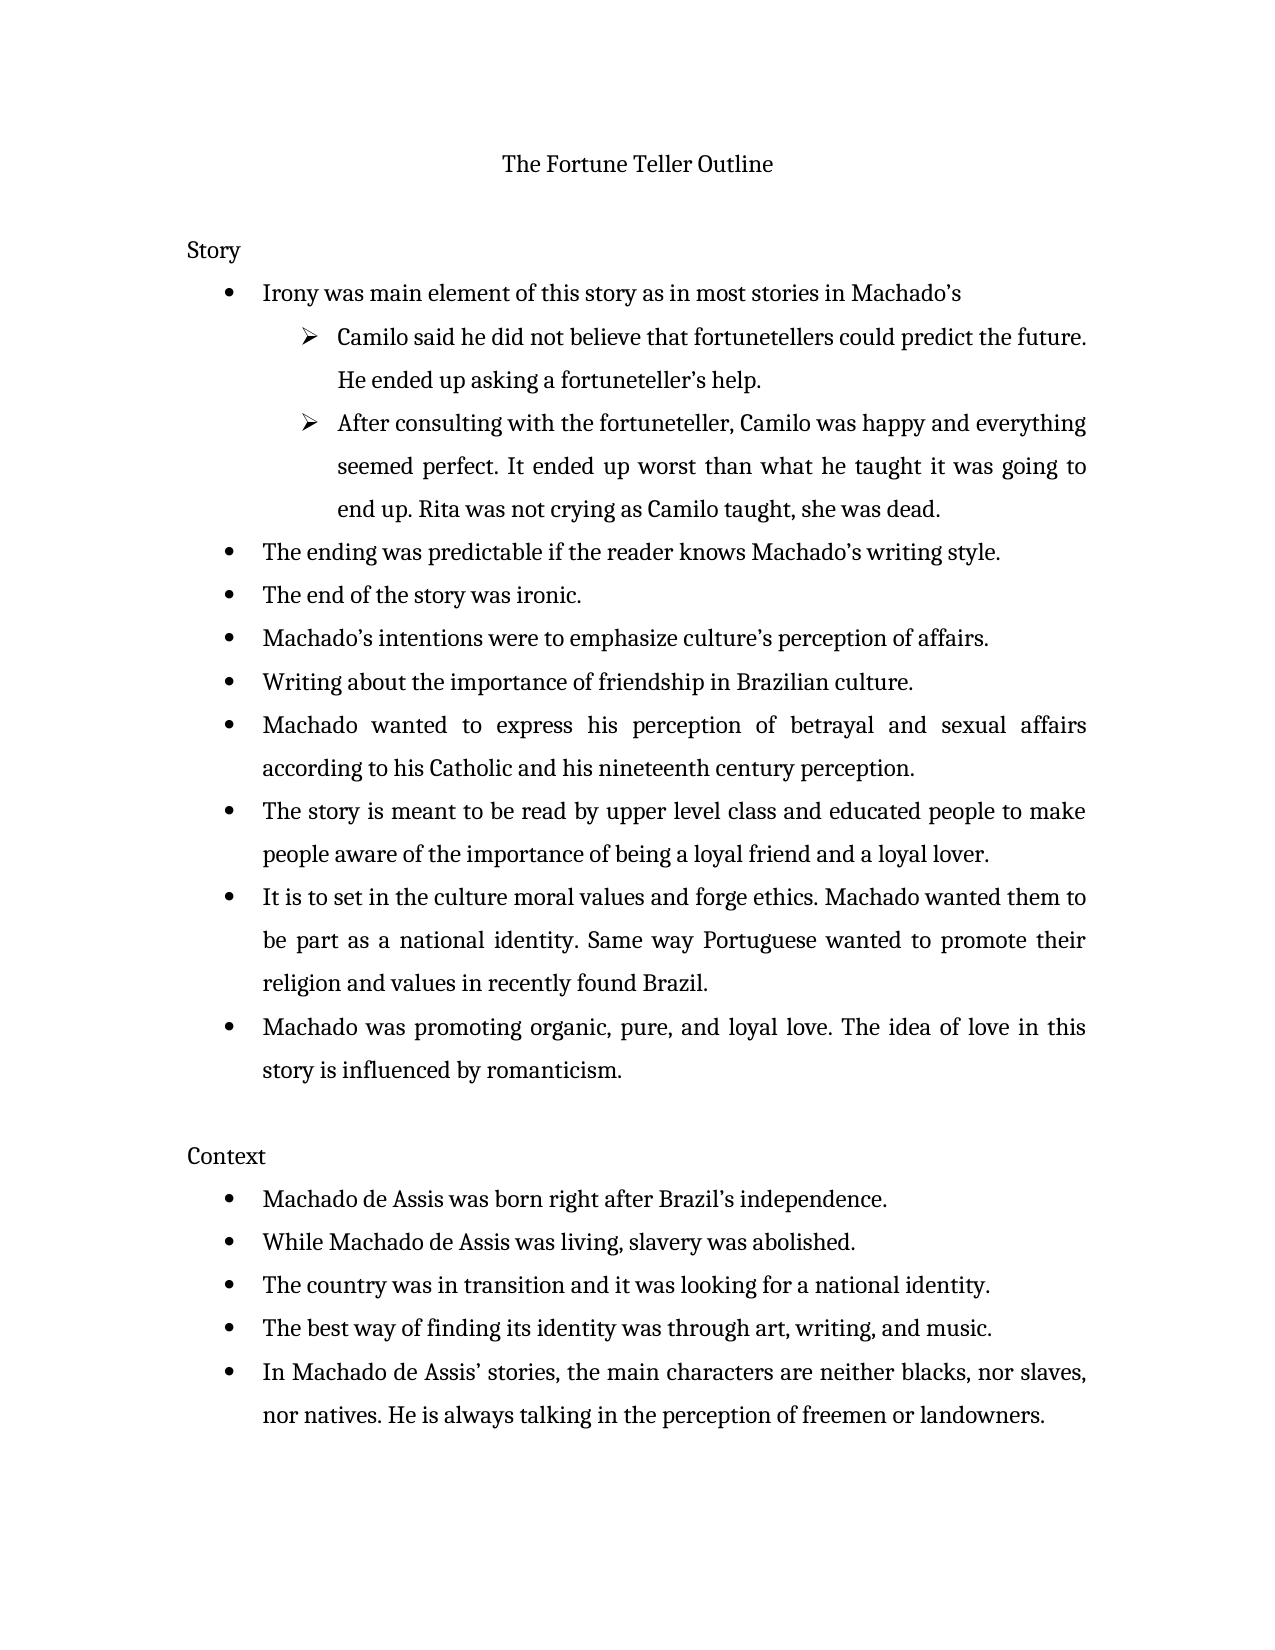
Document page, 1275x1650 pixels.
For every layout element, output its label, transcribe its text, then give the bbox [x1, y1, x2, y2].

list Camilo said he did not believe that fortunetellers could predict the future. He ended up asking a fortuneteller’s help. [300, 322, 1087, 394]
list Machado was promoting organic, pure, and loyal love. The idea of love in this story is influenced by romanticism. [225, 1012, 1087, 1084]
list The best way of finding its identity was through art, writing, and music. [225, 1314, 1087, 1343]
list The story is meant to be read by upper level class and educated people to make people aware of the importance of being a loyal friend and a loyal lover. [225, 797, 1087, 869]
list Machado’s intentions were to emphasize culture’s perception of affairs. [225, 624, 1087, 653]
list The ending was predictable if the reader knows Machado’s writing style. [225, 538, 1087, 567]
list The end of the story was ironic. [225, 581, 1087, 610]
list Irony was main element of this story as in most stories in Machado’s [225, 279, 1087, 308]
text Story [187, 236, 1087, 265]
list After consulting with the fortuneteller, Camilo was happy and everything seemed perfect. It ended up worst than what he taught it was going to end up. Rita was not crying as Camilo taught, she was dead. [300, 409, 1087, 524]
list It is to set in the culture moral values and forge ethics. Machado wanted them to be part as a national identity. Same way Portuguese wanted to promote their religion and values in recently found Brazil. [225, 883, 1087, 998]
list While Machado de Assis was living, slavery was abolished. [225, 1228, 1087, 1257]
list Machado de Assis was born right after Brazil’s independence. [225, 1185, 1087, 1214]
list In Machado de Assis’ stories, the main characters are neither blacks, nor slaves, nor natives. He is always talking in the perception of freemen or landowners. [225, 1357, 1087, 1429]
text The Fortune Teller Outline [187, 150, 1087, 179]
list Writing about the importance of friendship in Brazilian culture. [225, 667, 1087, 696]
text Context [187, 1142, 1087, 1171]
list Machado wanted to express his perception of betrayal and sexual affairs according to his Catholic and his nineteenth century perception. [225, 711, 1087, 782]
list The country was in transition and it was looking for a national identity. [225, 1271, 1087, 1300]
